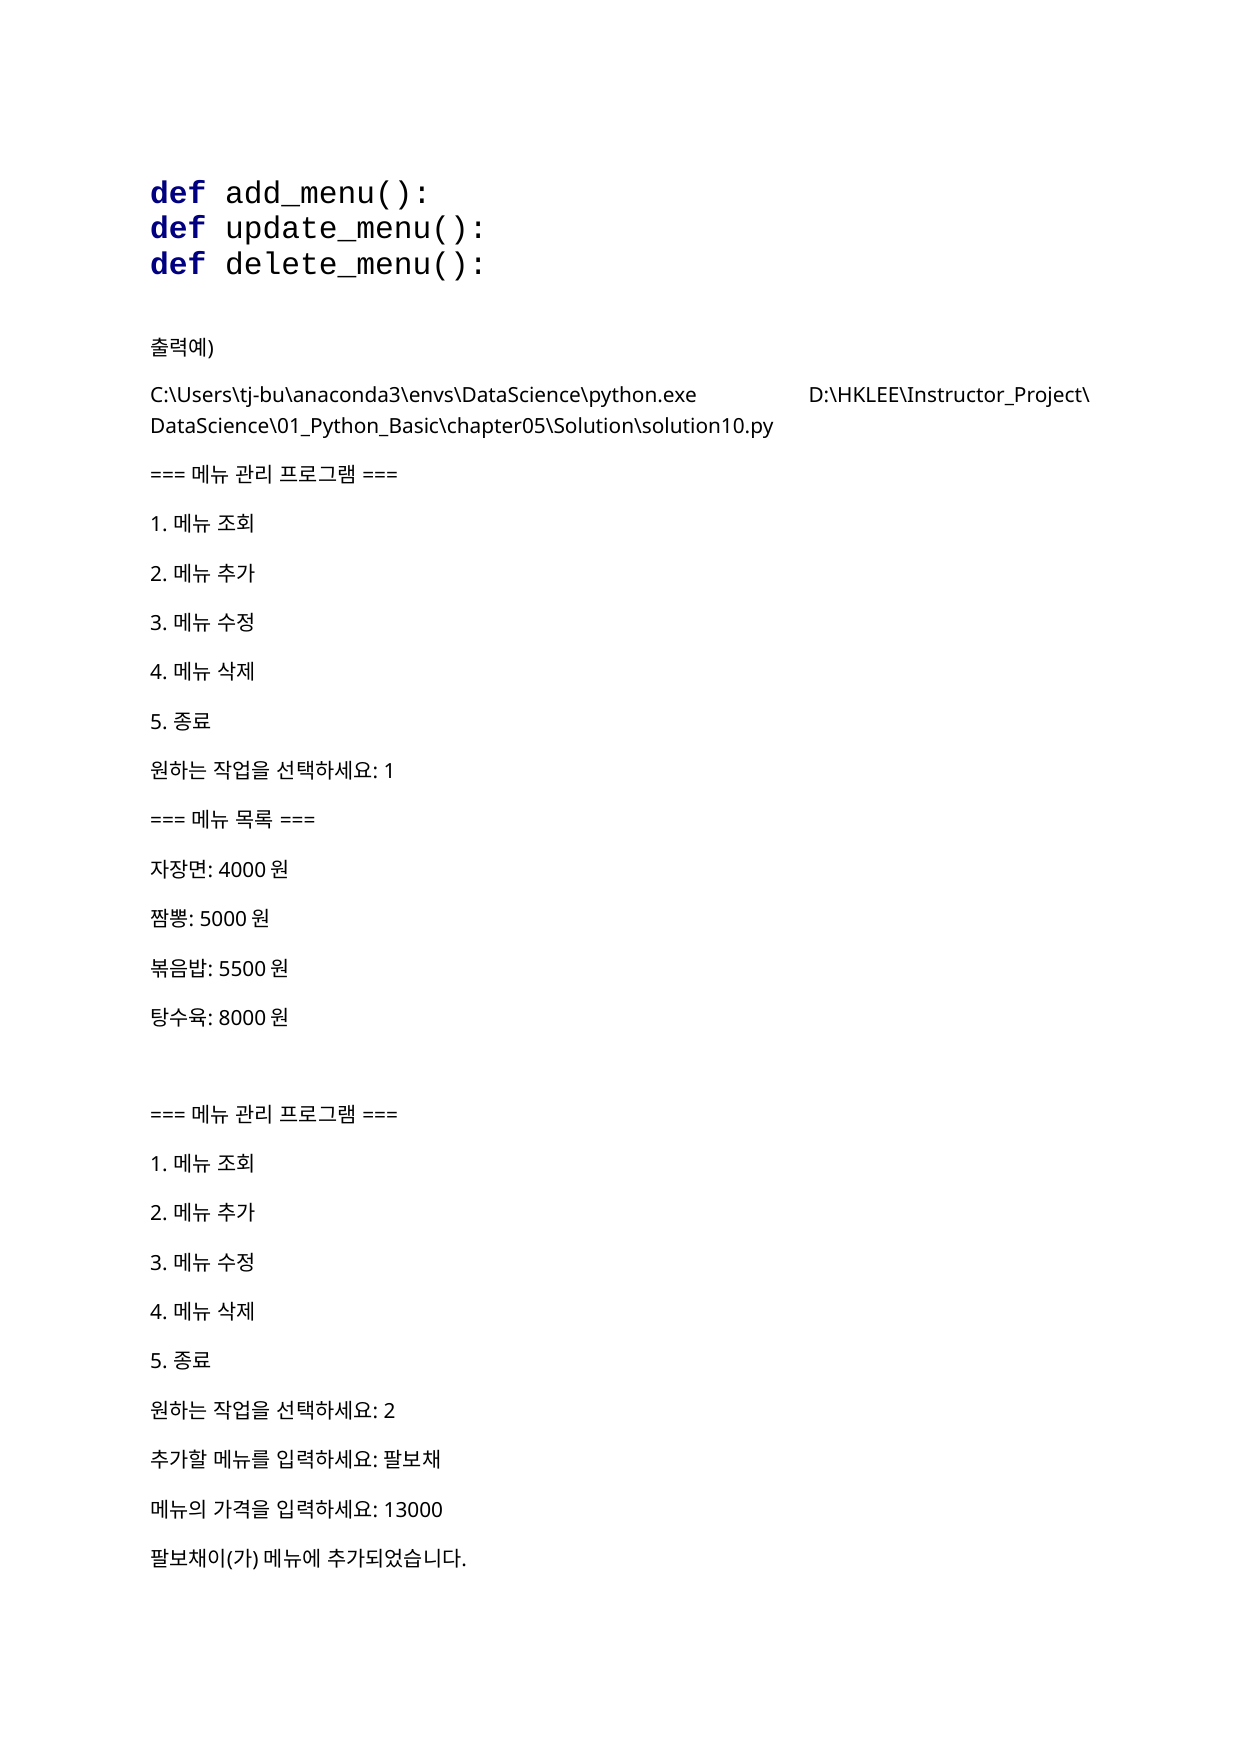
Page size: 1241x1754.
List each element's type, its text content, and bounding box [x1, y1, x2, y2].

text def update_menu(): [150, 213, 1090, 248]
text === 메뉴 목록 === [150, 804, 1090, 834]
text 원하는 작업을 선택하세요: 1 [150, 754, 1090, 784]
text 5. 종료 [150, 1345, 1090, 1375]
text C:\Users\tj-bu\anaconda3\envs\DataScience\python.exe D:\HKLEE\Instructor_Project\DataScience\01_Python_Basic\chapter05\Solution\solution10.py [150, 380, 1090, 439]
text 5. 종료 [150, 705, 1090, 735]
text 2. 메뉴 추가 [150, 1197, 1090, 1227]
text 자장면: 4000원 [150, 853, 1090, 883]
text 4. 메뉴 삭제 [150, 1295, 1090, 1326]
text 원하는 작업을 선택하세요: 2 [150, 1394, 1090, 1424]
text 2. 메뉴 추가 [150, 557, 1090, 587]
text def add_menu(): [150, 177, 1090, 213]
text 4. 메뉴 삭제 [150, 656, 1090, 686]
text def delete_menu(): [150, 248, 1090, 283]
text 출력예) [150, 331, 1090, 361]
text 1. 메뉴 조회 [150, 1147, 1090, 1177]
text 볶음밥: 5500원 [150, 952, 1090, 982]
text === 메뉴 관리 프로그램 === [150, 458, 1090, 488]
text 3. 메뉴 수정 [150, 1246, 1090, 1276]
text 짬뽕: 5000원 [150, 902, 1090, 933]
text 탕수육: 8000원 [150, 1001, 1090, 1031]
text 추가할 메뉴를 입력하세요: 팔보채 [150, 1443, 1090, 1474]
text 1. 메뉴 조회 [150, 507, 1090, 538]
text 3. 메뉴 수정 [150, 606, 1090, 636]
text === 메뉴 관리 프로그램 === [150, 1098, 1090, 1128]
text 팔보채이(가) 메뉴에 추가되었습니다. [150, 1542, 1090, 1572]
text 메뉴의 가격을 입력하세요: 13000 [150, 1493, 1090, 1523]
